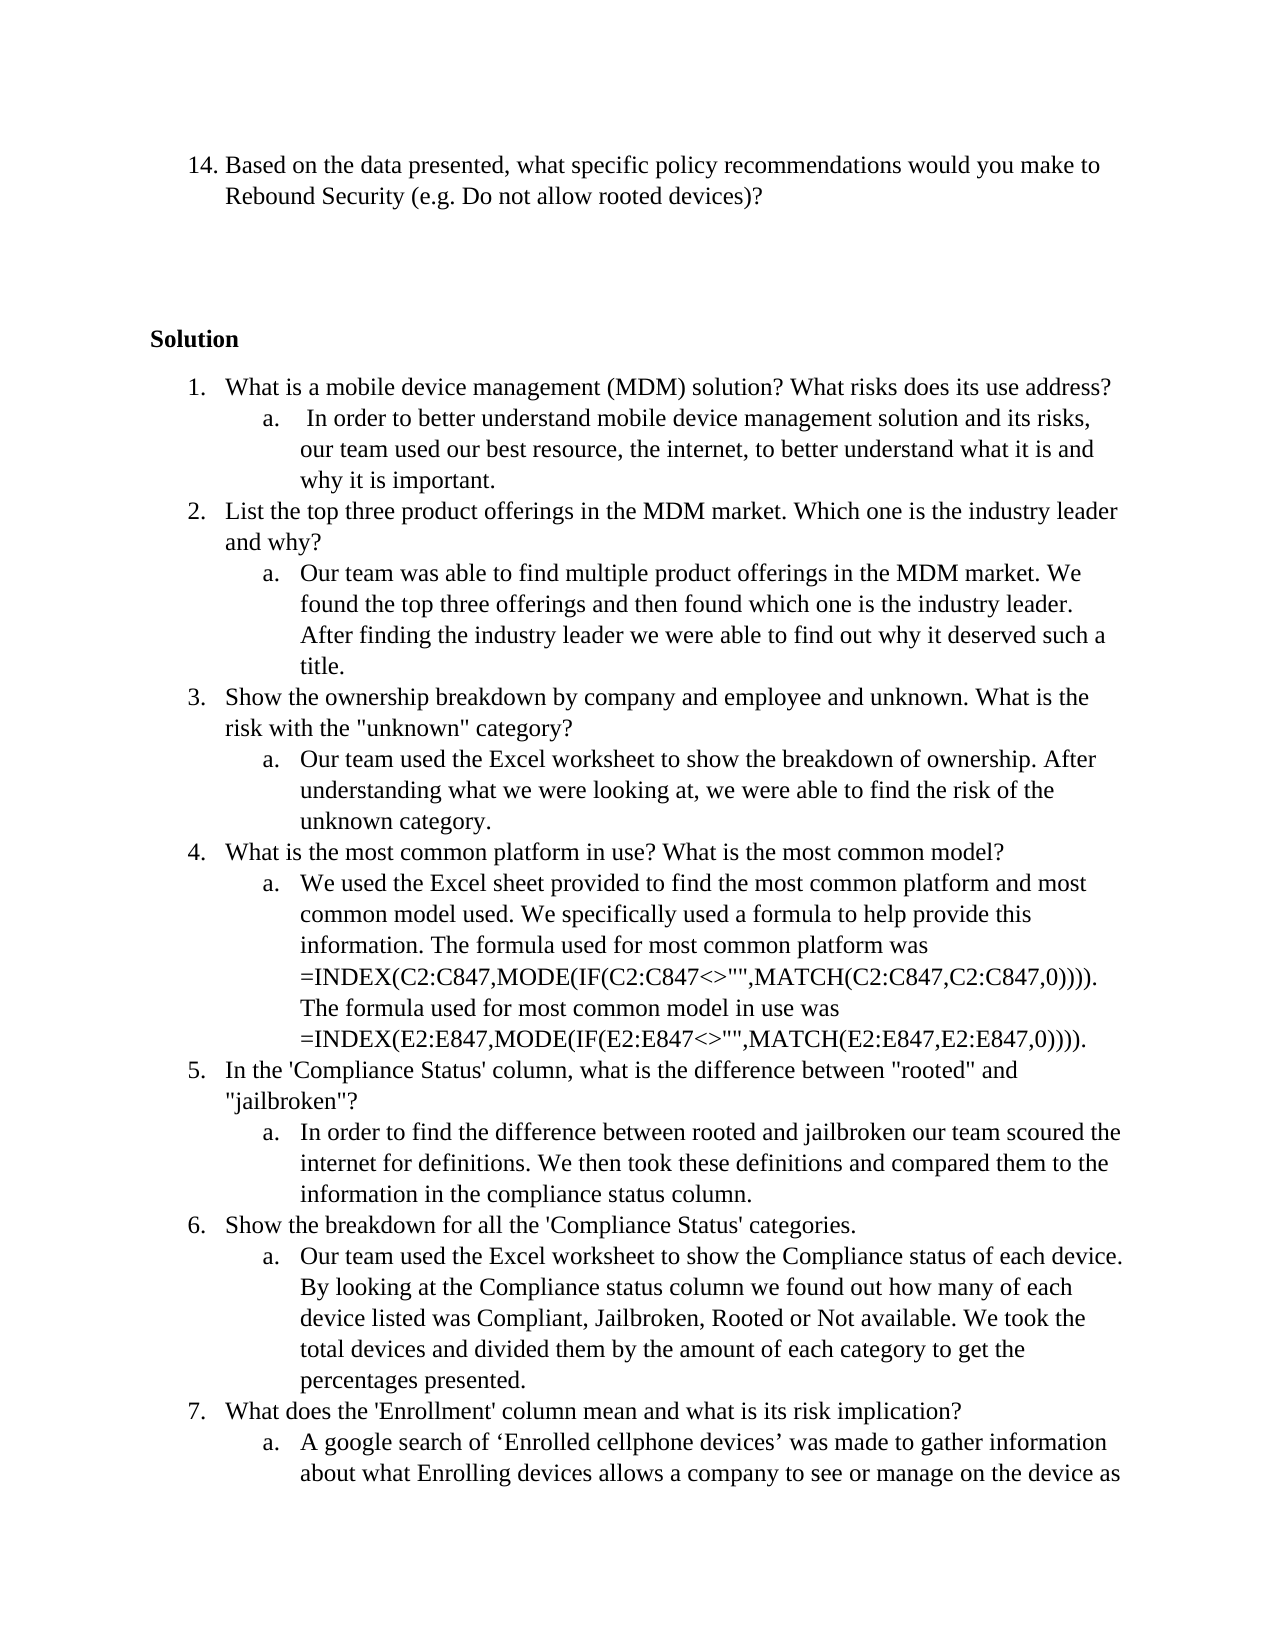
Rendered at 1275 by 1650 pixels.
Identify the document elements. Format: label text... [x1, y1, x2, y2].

list Show the breakdown for all the 'Compliance Status' categories. [187, 1210, 1125, 1239]
list What does the 'Enrollment' column mean and what is its risk implication? [187, 1396, 1125, 1425]
list Our team used the Excel worksheet to show the Compliance status of each device. By looking at the Compliance status column we found out how many of each device listed was Compliant, Jailbroken, Rooted or Not available. We took the total devices and divided them by the amount of each category to get the percentages presented. [262, 1241, 1125, 1394]
text Solution [150, 324, 1125, 353]
list Show the ownership breakdown by company and employee and unknown. What is the risk with the "unknown" category? [187, 682, 1125, 742]
list Based on the data presented, what specific policy recommendations would you make to Rebound Security (e.g. Do not allow rooted devices)? [187, 150, 1125, 210]
list List the top three product offerings in the MDM market. Which one is the industry leader and why? [187, 496, 1125, 556]
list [262, 1427, 1125, 1487]
list In order to find the difference between rooted and jailbroken our team scoured the internet for definitions. We then took these definitions and compared them to the information in the compliance status column. [262, 1117, 1125, 1208]
list Our team used the Excel worksheet to show the breakdown of ownership. After understanding what we were looking at, we were able to find the risk of the unknown category. [262, 744, 1125, 835]
list In order to better understand mobile device management solution and its risks, our team used our best resource, the internet, to better understand what it is and why it is important. [262, 403, 1125, 494]
list In the 'Compliance Status' column, what is the difference between "rooted" and "jailbroken"? [187, 1055, 1125, 1114]
list What is a mobile device management (MDM) solution? What risks does its use address? [187, 372, 1125, 401]
list Our team was able to find multiple product offerings in the MDM market. We found the top three offerings and then found which one is the industry leader. After finding the industry leader we were able to find out why it deserved such a title. [262, 558, 1125, 680]
list We used the Excel sheet provided to find the most common platform and most common model used. We specifically used a formula to help provide this information. The formula used for most common platform was =INDEX(C2:C847,MODE(IF(C2:C847<>"",MATCH(C2:C847,C2:C847,0)))). The formula used for most common model in use was =INDEX(E2:E847,MODE(IF(E2:E847<>"",MATCH(E2:E847,E2:E847,0)))). [262, 868, 1125, 1052]
list What is the most common platform in use? What is the most common model? [187, 837, 1125, 866]
